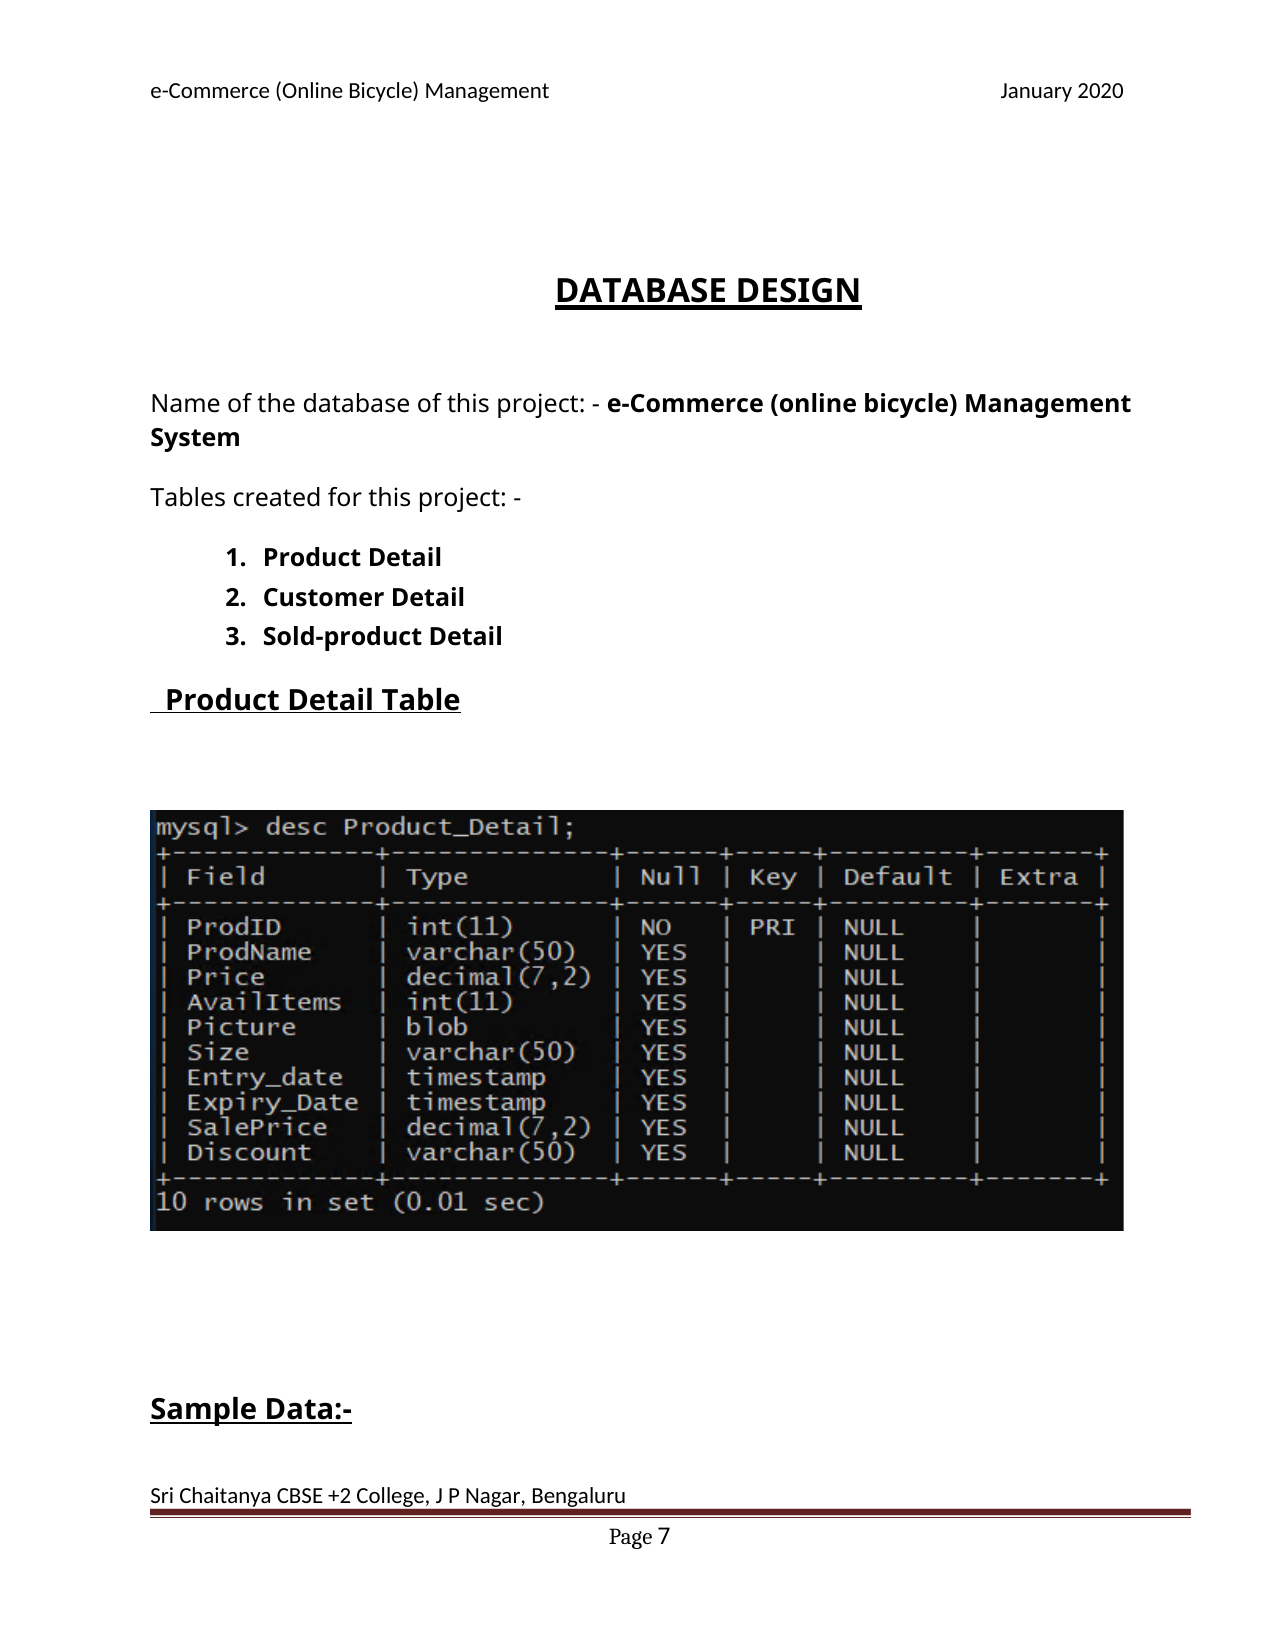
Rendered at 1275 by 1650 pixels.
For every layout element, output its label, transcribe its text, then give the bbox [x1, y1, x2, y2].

text Tables created for this project: - [150, 480, 1202, 514]
subtitle DATABASE DESIGN [338, 267, 1078, 313]
list Customer Detail [225, 579, 1202, 613]
text Name of the database of this project: - e-Commerce (online bicycle) Management System [150, 386, 1202, 454]
picture [150, 810, 1124, 1231]
text Sample Data:- [150, 1388, 1202, 1428]
text Product Detail Table [150, 679, 1202, 718]
list Product Detail [225, 540, 1202, 574]
list Sold-product Detail [225, 619, 1202, 653]
